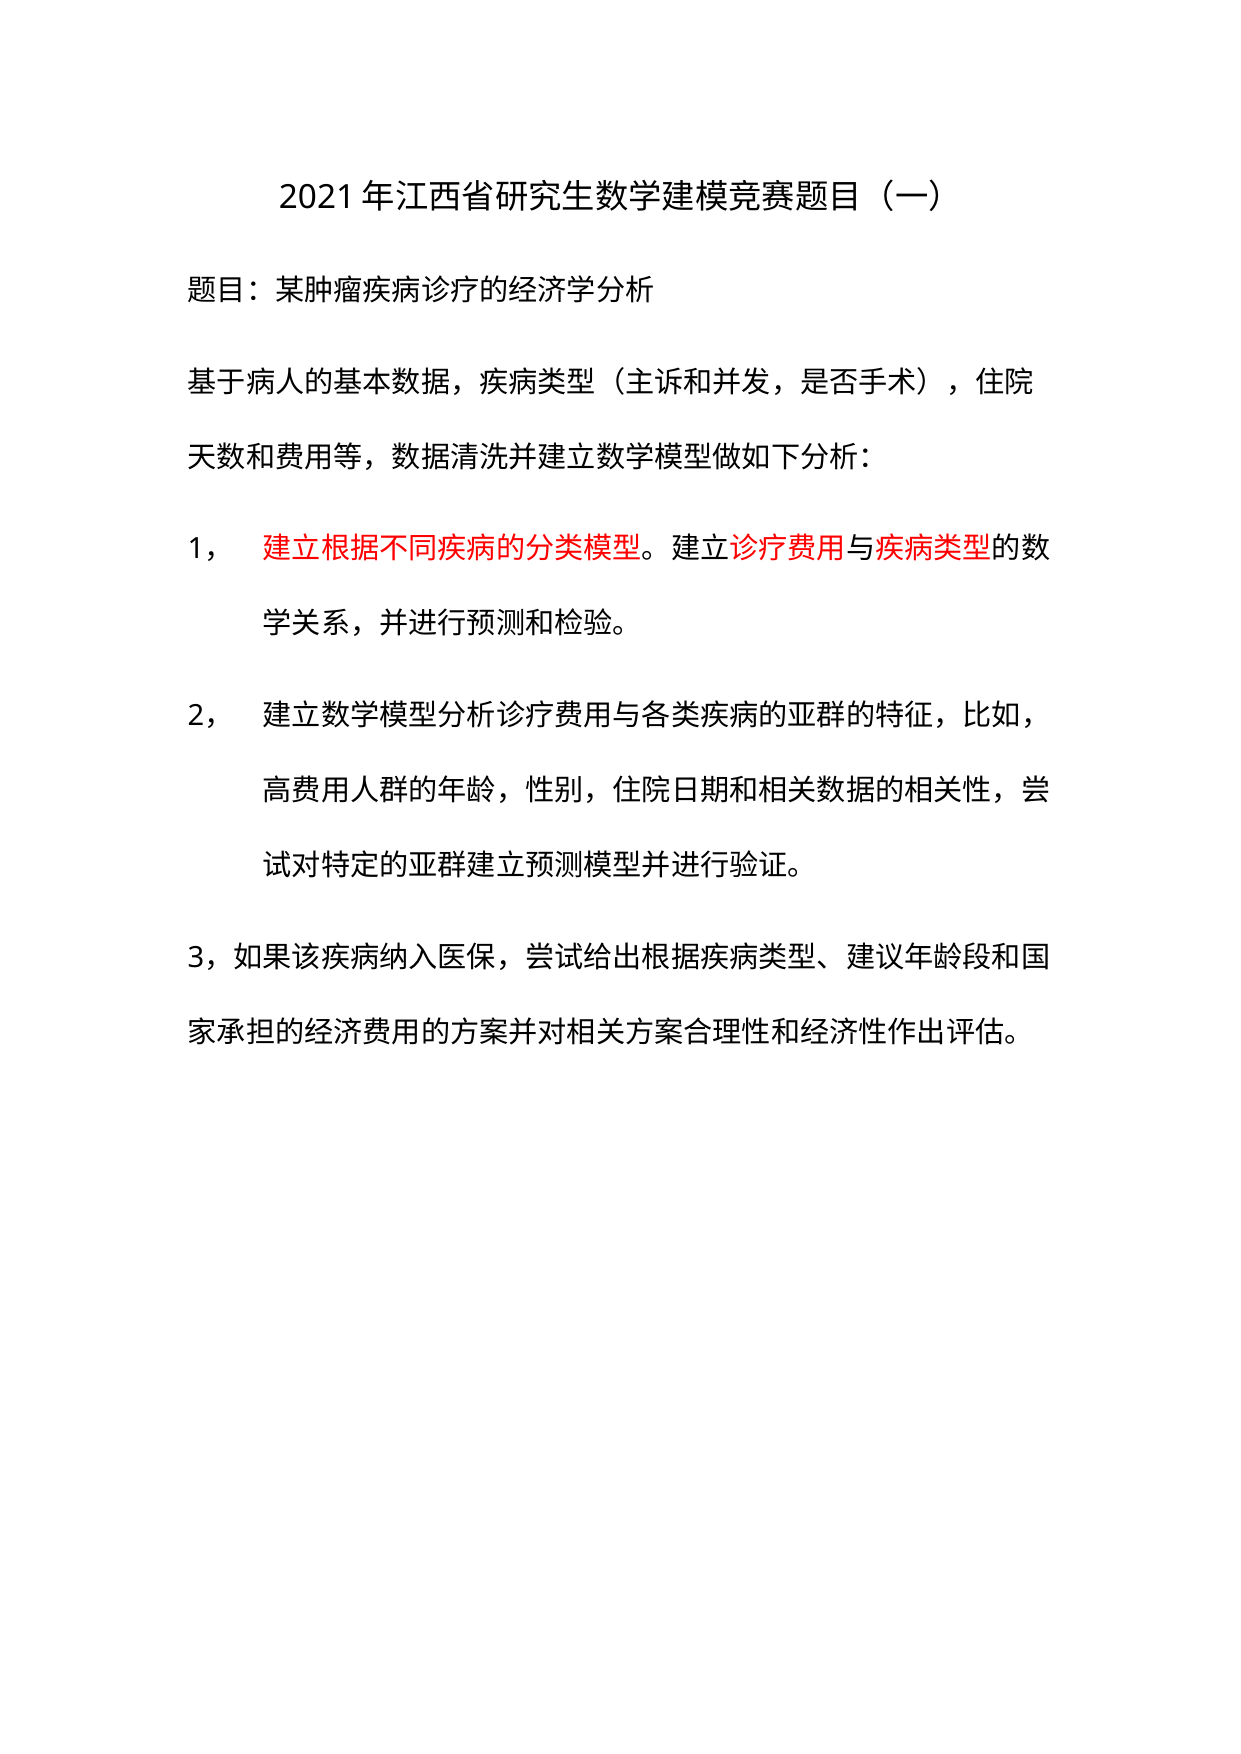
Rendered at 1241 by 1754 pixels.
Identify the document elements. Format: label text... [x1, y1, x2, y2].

text 2021年江西省研究生数学建模竞赛题目（一） [187, 162, 1053, 227]
text 基于病人的基本数据，疾病类型（主诉和并发，是否手术），住院天数和费用等，数据清洗并建立数学模型做如下分析： [187, 347, 1053, 487]
text 3，如果该疾病纳入医保，尝试给出根据疾病类型、建议年龄段和国家承担的经济费用的方案并对相关方案合理性和经济性作出评估。 [187, 922, 1053, 1062]
list 建立数学模型分析诊疗费用与各类疾病的亚群的特征，比如，高费用人群的年龄，性别，住院日期和相关数据的相关性，尝试对特定的亚群建立预测模型并进行验证。 [187, 681, 1053, 895]
text 题目：某肿瘤疾病诊疗的经济学分析 [187, 255, 1053, 320]
list 建立根据不同疾病的分类模型。建立诊疗费用与疾病类型的数学关系，并进行预测和检验。 [187, 514, 1053, 653]
